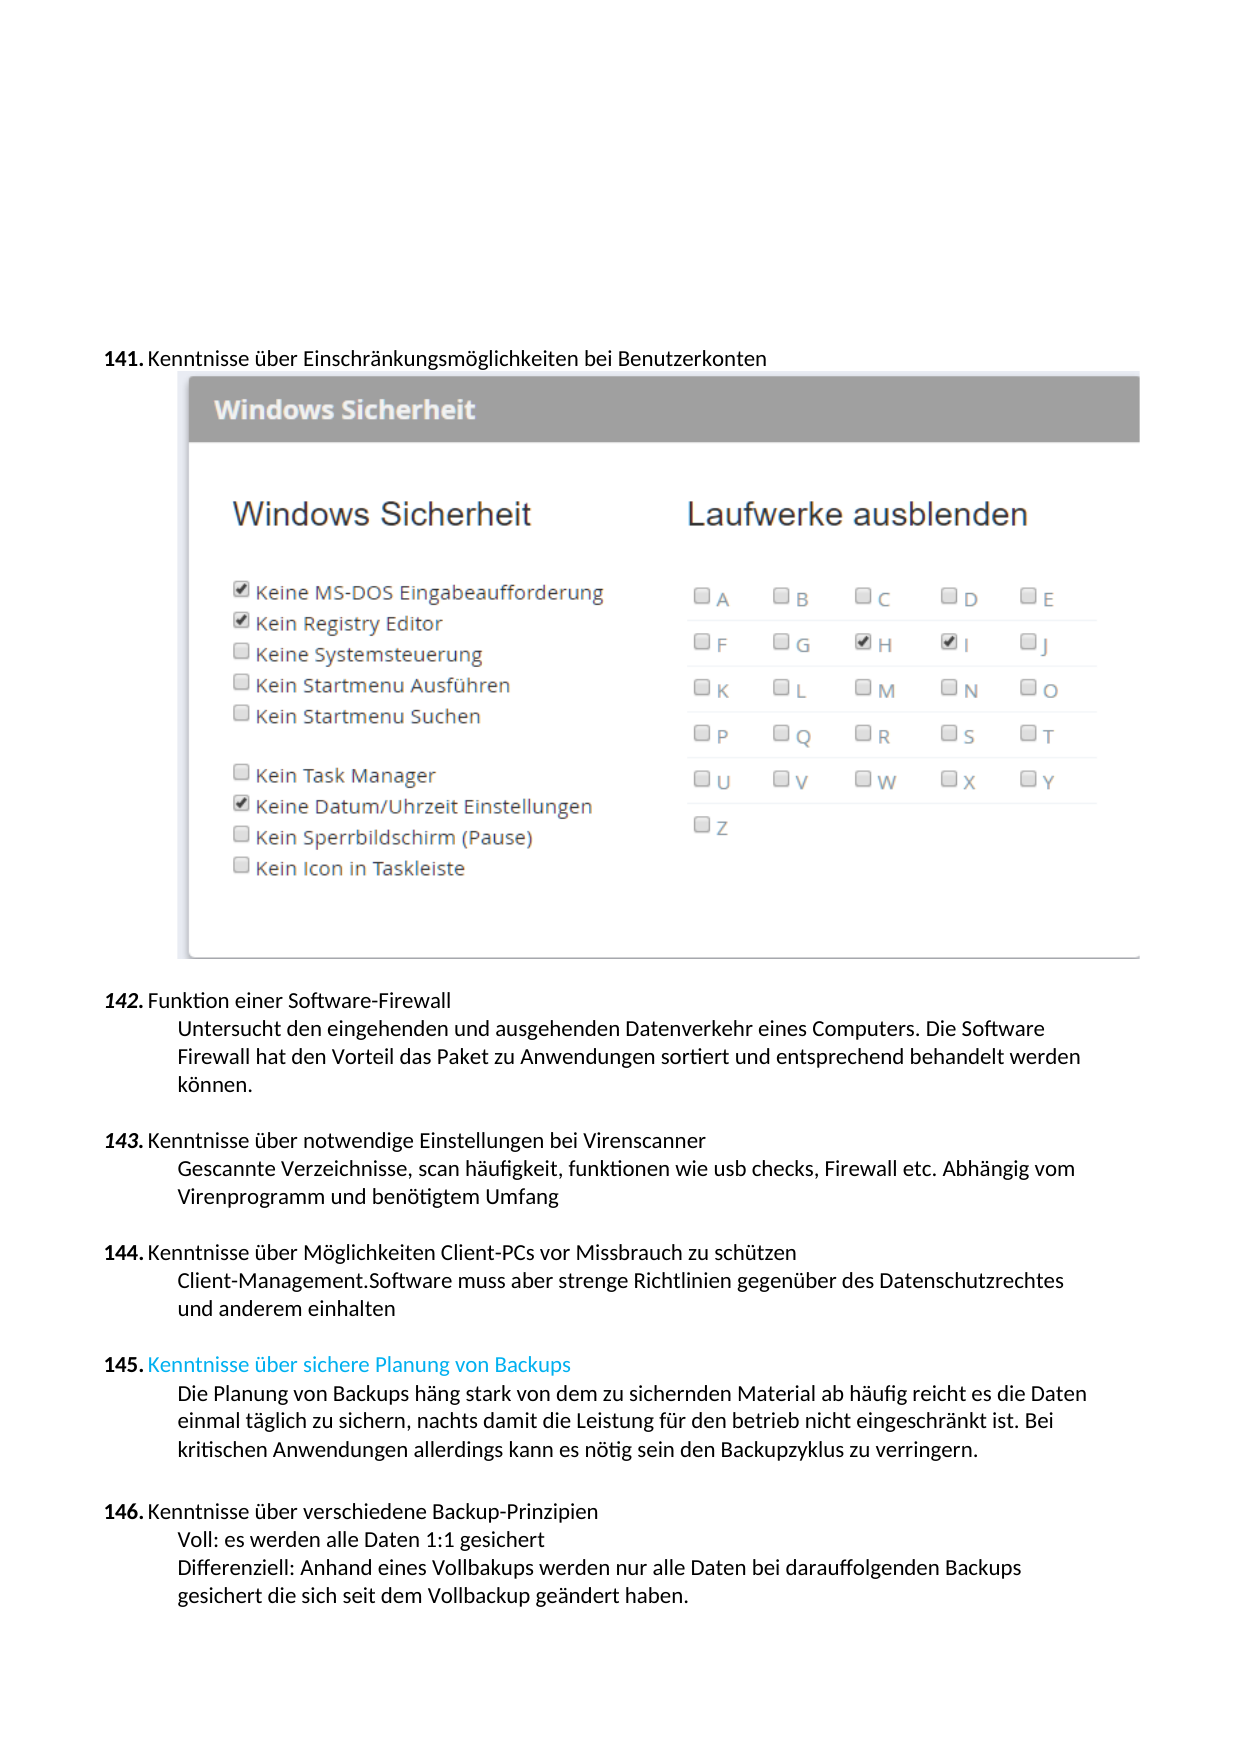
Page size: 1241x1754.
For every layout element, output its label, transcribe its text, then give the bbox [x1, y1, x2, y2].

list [103, 1497, 1093, 1609]
list Kenntnisse über Möglichkeiten Client-PCs vor Missbrauch zu schützen [103, 1238, 1093, 1267]
list Kenntnisse über notwendige Einstellungen bei Virenscanner Gescannte Verzeichnisse, scan häufigkeit, funktionen wie usb checks, Firewall etc. Abhängig vom Virenprogramm und benötigtem Umfang [103, 1126, 1093, 1211]
picture [177, 371, 1140, 959]
list Funktion einer Software-Firewall Untersucht den eingehenden und ausgehenden Datenverkehr eines Computers. Die Software Firewall hat den Vorteil das Paket zu Anwendungen sortiert und entsprechend behandelt werden können. [103, 986, 1093, 1098]
text Client-Management.Software muss aber strenge Richtlinien gegenüber des Datenschutzrechtes und anderem einhalten [177, 1267, 1093, 1323]
list Kenntnisse über Einschränkungsmöglichkeiten bei Benutzerkonten [103, 344, 1093, 372]
list Kenntnisse über sichere Planung von Backups Die Planung von Backups häng stark von dem zu sichernden Material ab häufig reicht es die Daten einmal täglich zu sichern, nachts damit die Leistung für den betrieb nicht eingeschränkt ist. Bei kritischen Anwendungen allerdings kann es nötig sein den Backupzyklus zu verringern. [103, 1351, 1093, 1497]
